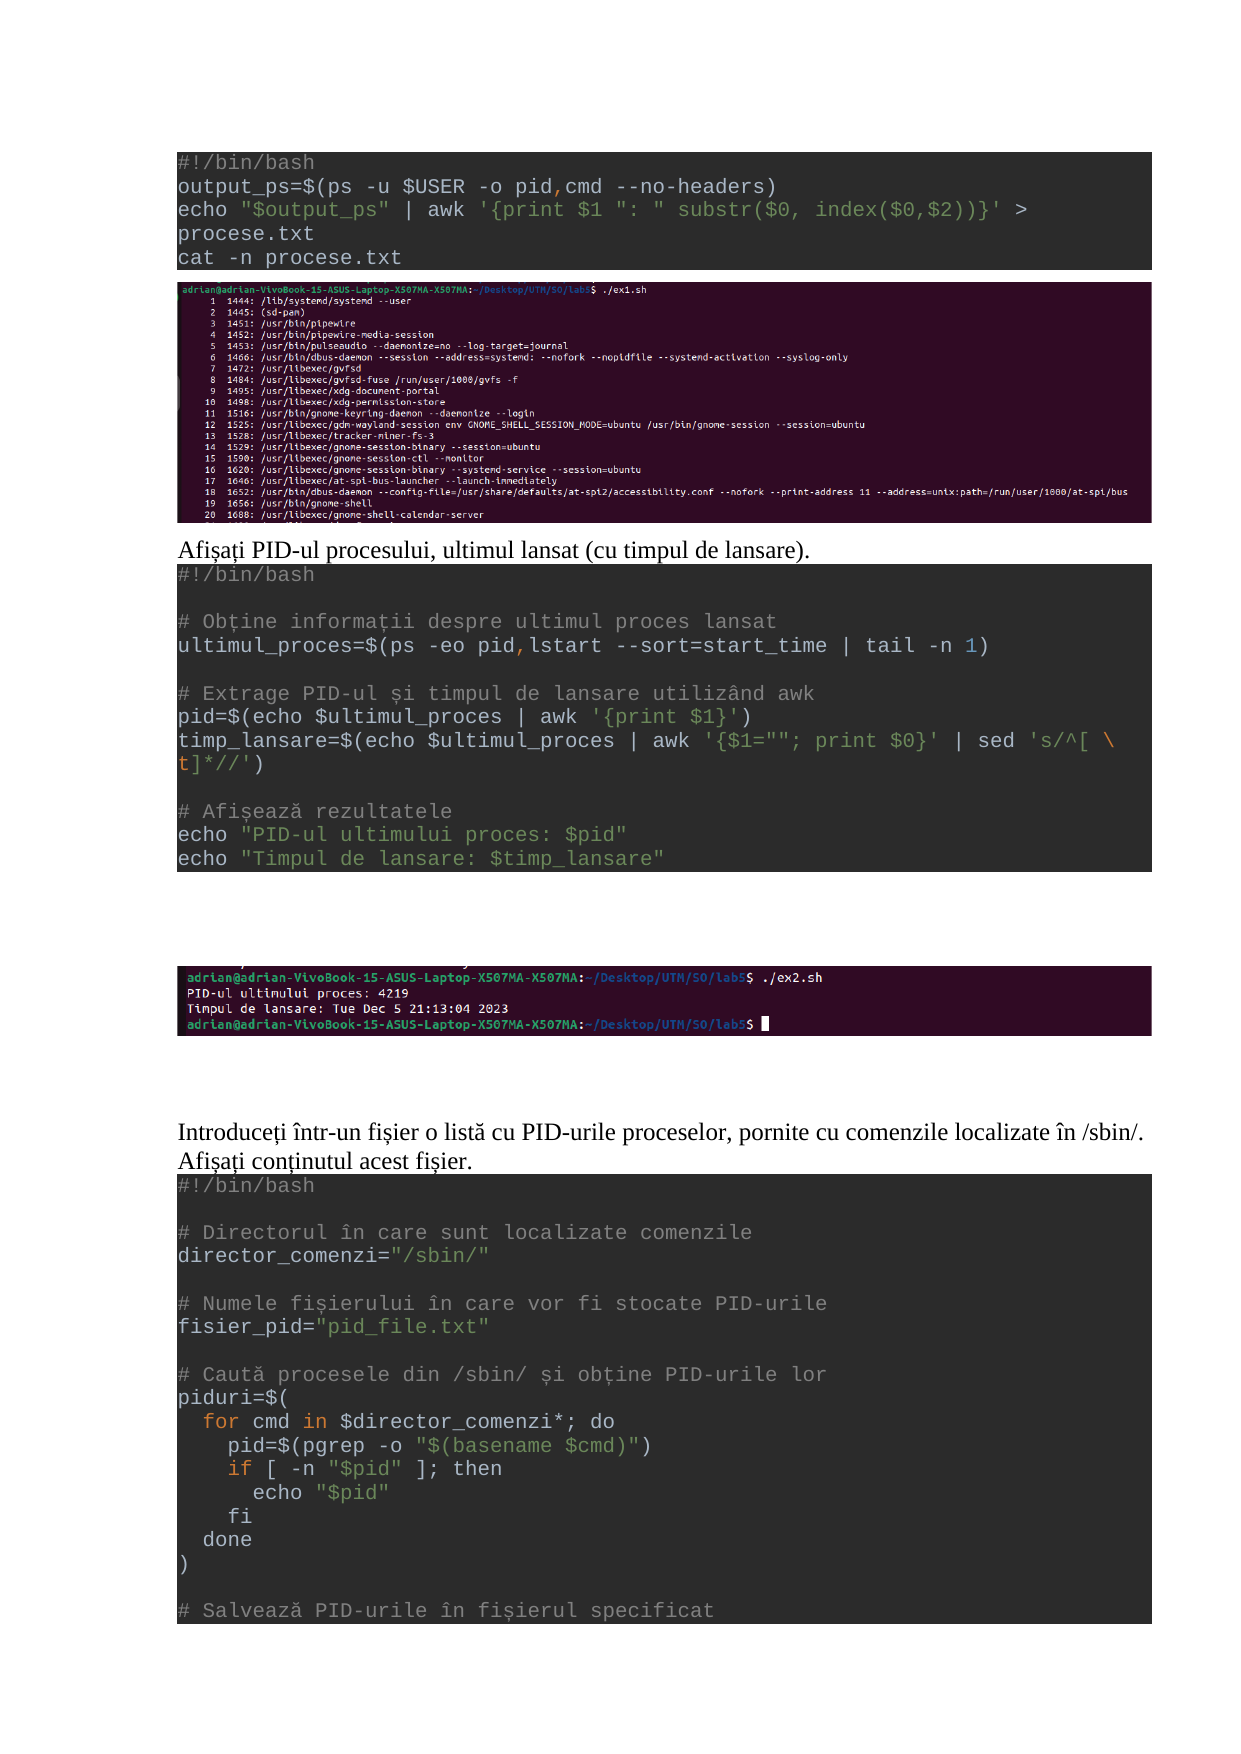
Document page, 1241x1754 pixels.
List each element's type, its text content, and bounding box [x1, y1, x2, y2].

picture [177, 282, 1152, 523]
text #!/bin/bash # Obține informații despre ultimul proces lansat ultimul_proces=$(ps -eo pid,lstart --sort=start_time | tail -n 1) # Extrage PID-ul și timpul de lansare utilizând awk pid=$(echo $ultimul_proces | awk '{print $1}') timp_lansare=$(echo $ultimul_proces | awk '{$1=""; print $0}' | sed 's/^[ \t]*//') # Afișează rezultatele echo "PID-ul ultimului proces: $pid" echo "Timpul de lansare: $timp_lansare" [177, 564, 1152, 872]
text #!/bin/bash output_ps=$(ps -u $USER -o pid,cmd --no-headers) echo "$output_ps" | awk '{print $1 ": " substr($0, index($0,$2))}' > procese.txt cat -n procese.txt [177, 152, 1152, 270]
text Introduceți într-un fișier o listă cu PID-urile proceselor, pornite cu comenzile localizate în /sbin/. Afișați conținutul acest fișier. [177, 1117, 1152, 1174]
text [177, 1174, 1152, 1624]
text Afișați PID-ul procesului, ultimul lansat (cu timpul de lansare). [177, 536, 1152, 564]
picture [177, 966, 1152, 1036]
